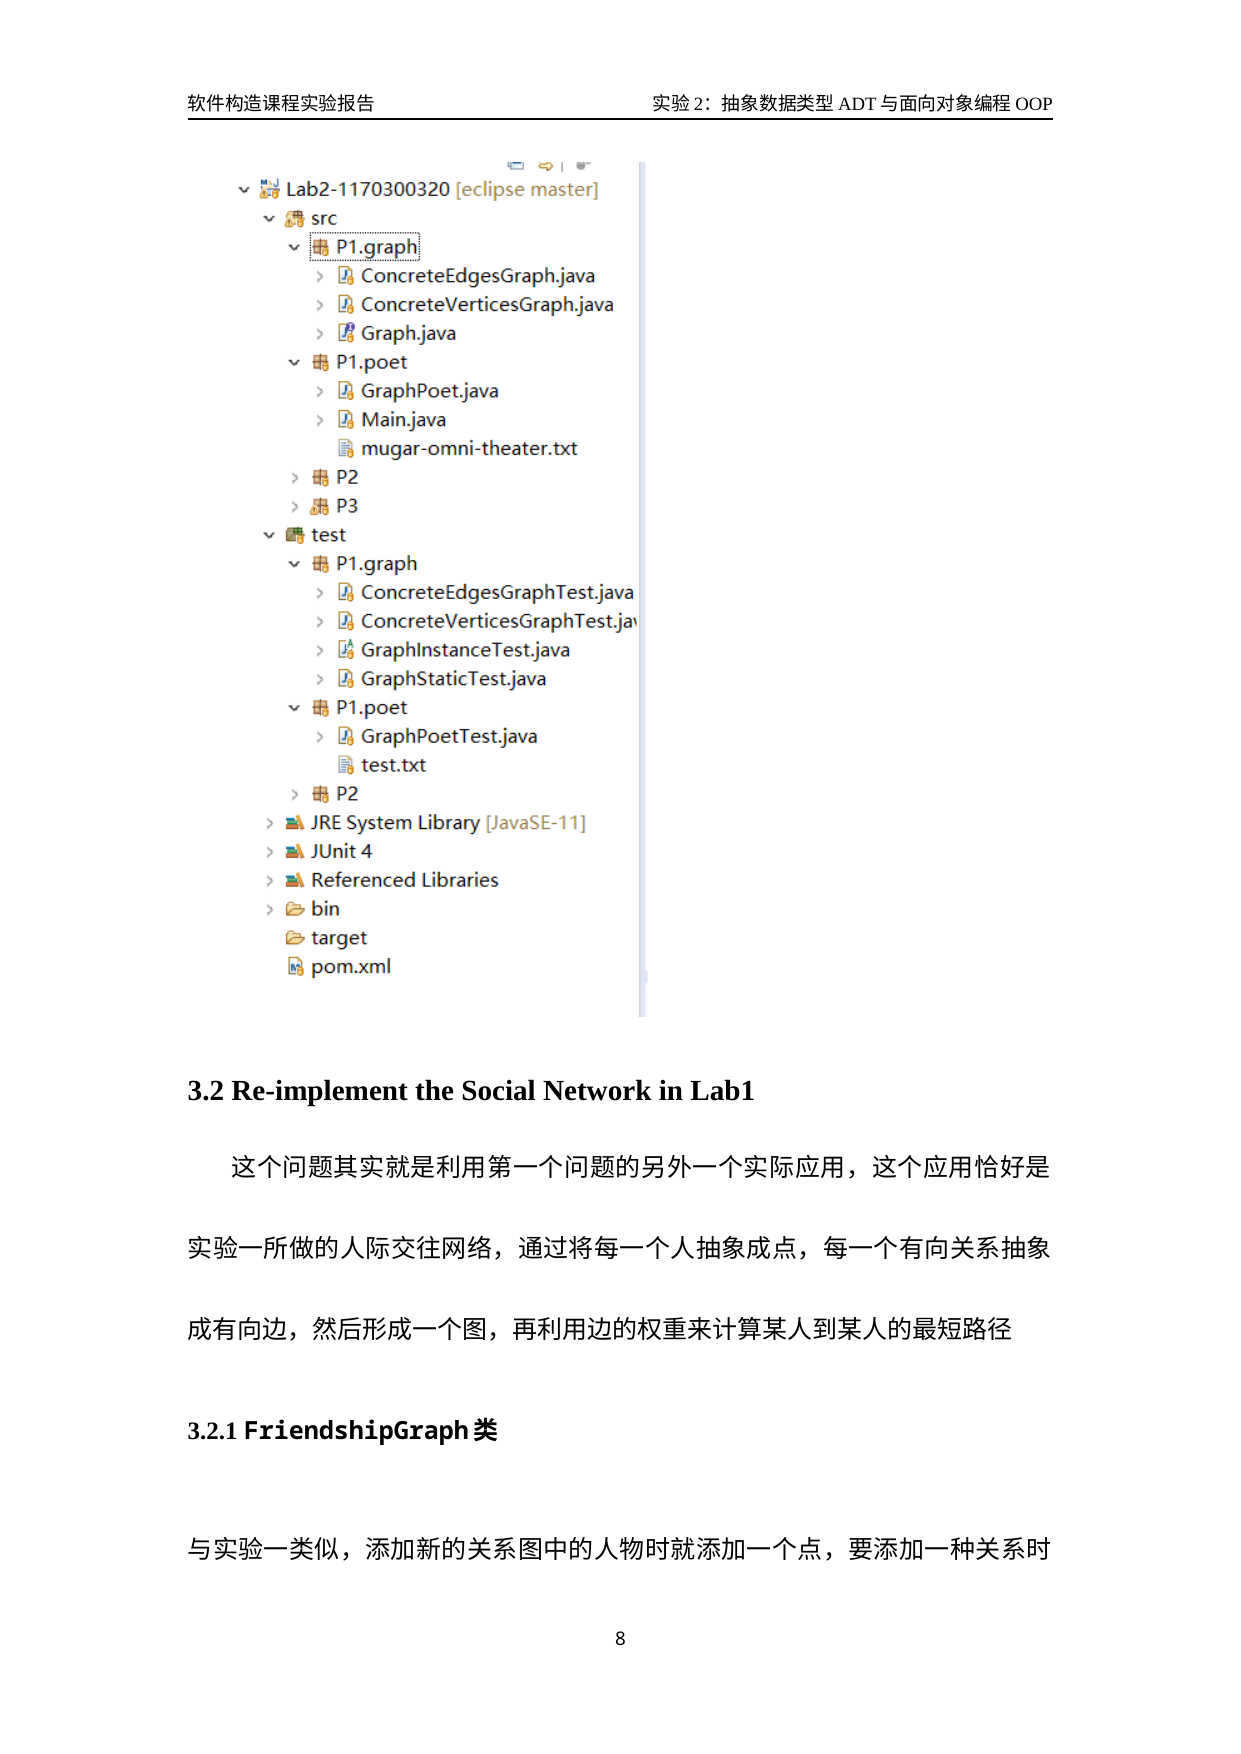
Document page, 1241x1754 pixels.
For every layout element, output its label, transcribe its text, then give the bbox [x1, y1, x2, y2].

subtitle Re-implement the Social Network in Lab1 [187, 1057, 1053, 1122]
text 这个问题其实就是利用第一个问题的另外一个实际应用，这个应用恰好是实验一所做的人际交往网络，通过将每一个人抽象成点，每一个有向关系抽象成有向边，然后形成一个图，再利用边的权重来计算某人到某人的最短路径 [187, 1133, 1053, 1360]
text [187, 1515, 1053, 1580]
picture [231, 162, 648, 1017]
subtitle FriendshipGraph类 [187, 1396, 1053, 1461]
